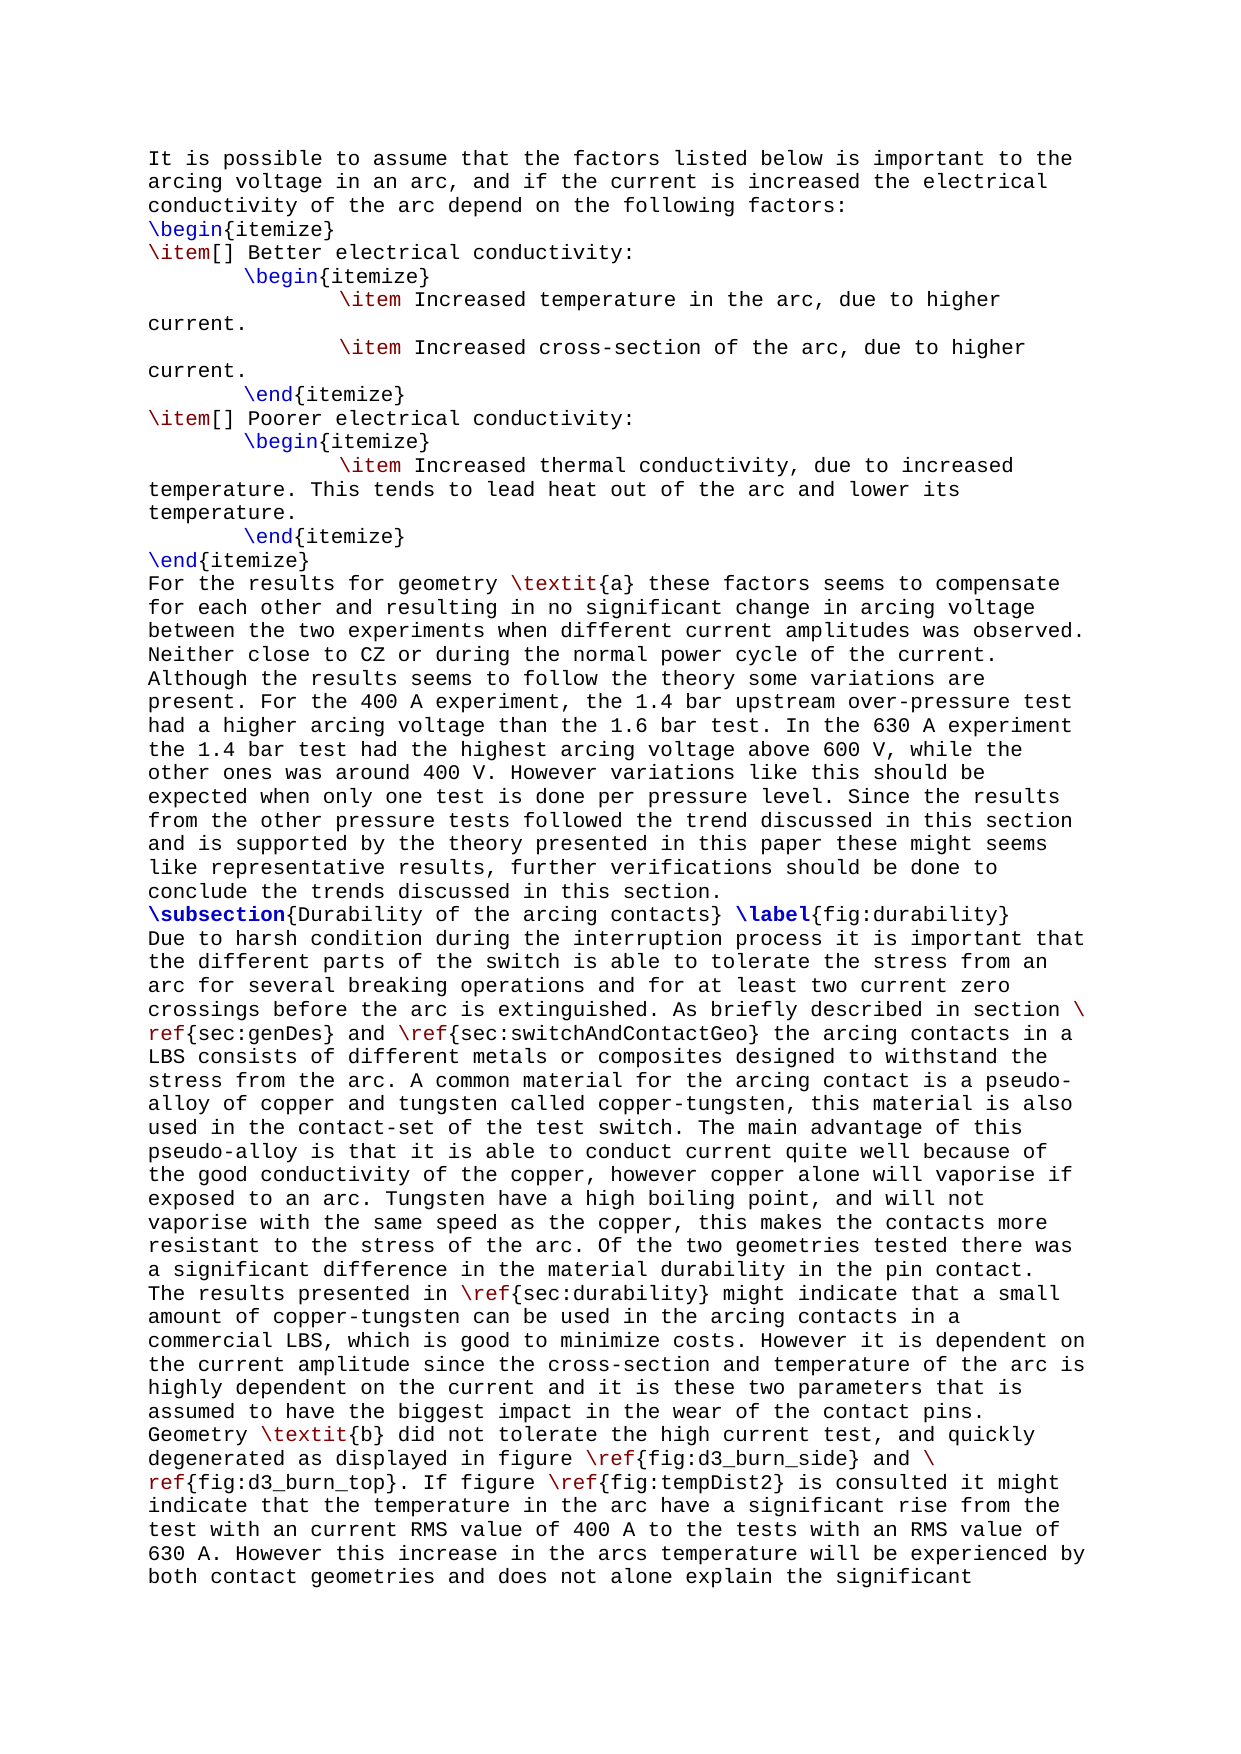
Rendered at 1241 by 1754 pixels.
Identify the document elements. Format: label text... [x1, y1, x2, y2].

text \item Increased thermal conductivity, due to increased temperature. This tends to lead heat out of the arc and lower its temperature. [148, 455, 1093, 526]
text \begin{itemize} [148, 266, 1093, 289]
text It is possible to assume that the factors listed below is important to the arcing voltage in an arc, and if the current is increased the electrical conductivity of the arc depend on the following factors: [148, 148, 1093, 218]
text \end{itemize} [148, 384, 1093, 408]
text Although the results seems to follow the theory some variations are present. For the 400 A experiment, the 1.4 bar upstream over-pressure test had a higher arcing voltage than the 1.6 bar test. In the 630 A experiment the 1.4 bar test had the highest arcing voltage above 600 V, while the other ones was around 400 V. However variations like this should be expected when only one test is done per pressure level. Since the results from the other pressure tests followed the trend discussed in this section and is supported by the theory presented in this paper these might seems like representative results, further verifications should be done to conclude the trends discussed in this section. [148, 668, 1093, 904]
text Due to harsh condition during the interruption process it is important that the different parts of the switch is able to tolerate the stress from an arc for several breaking operations and for at least two current zero crossings before the arc is extinguished. As briefly described in section \ref{sec:genDes} and \ref{sec:switchAndContactGeo} the arcing contacts in a LBS consists of different metals or composites designed to withstand the stress from the arc. A common material for the arcing contact is a pseudo-alloy of copper and tungsten called copper-tungsten, this material is also used in the contact-set of the test switch. The main advantage of this pseudo-alloy is that it is able to conduct current quite well because of the good conductivity of the copper, however copper alone will vaporise if exposed to an arc. Tungsten have a high boiling point, and will not vaporise with the same speed as the copper, this makes the contacts more resistant to the stress of the arc. Of the two geometries tested there was a significant difference in the material durability in the pin contact. [148, 928, 1093, 1283]
text \end{itemize} [148, 526, 1093, 549]
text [148, 1424, 1093, 1590]
text \item[] Poorer electrical conductivity: [148, 408, 1093, 431]
text \begin{itemize} [148, 218, 1093, 242]
text \item Increased temperature in the arc, due to higher current. [148, 289, 1093, 337]
text \item[] Better electrical conductivity: [148, 242, 1093, 266]
text \begin{itemize} [148, 431, 1093, 455]
text The results presented in \ref{sec:durability} might indicate that a small amount of copper-tungsten can be used in the arcing contacts in a commercial LBS, which is good to minimize costs. However it is dependent on the current amplitude since the cross-section and temperature of the arc is highly dependent on the current and it is these two parameters that is assumed to have the biggest impact in the wear of the contact pins. [148, 1283, 1093, 1424]
text \end{itemize} [148, 549, 1093, 573]
text \subsection{Durability of the arcing contacts} \label{fig:durability} [148, 904, 1093, 928]
text For the results for geometry \textit{a} these factors seems to compensate for each other and resulting in no significant change in arcing voltage between the two experiments when different current amplitudes was observed. Neither close to CZ or during the normal power cycle of the current. [148, 573, 1093, 668]
text \item Increased cross-section of the arc, due to higher current. [148, 337, 1093, 384]
